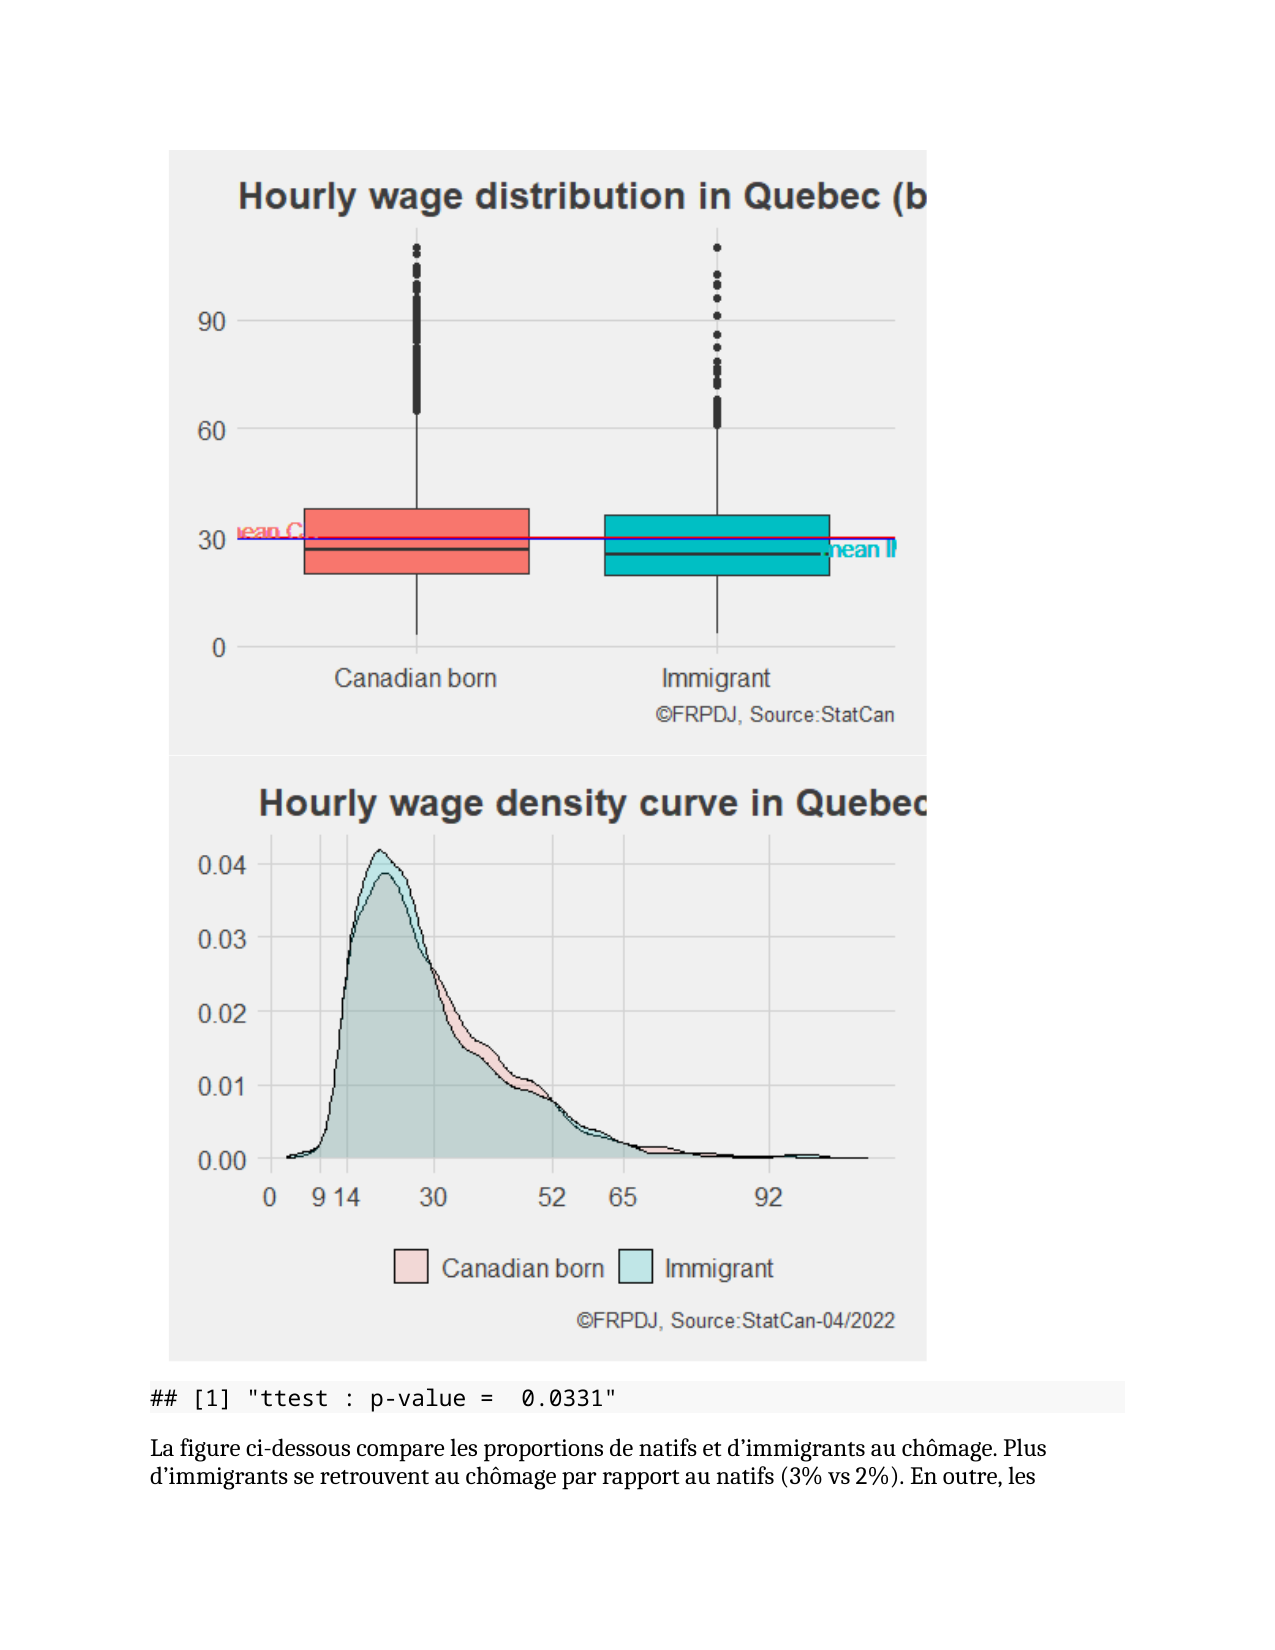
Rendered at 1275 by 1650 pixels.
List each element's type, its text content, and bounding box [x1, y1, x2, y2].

text ## [1] "ttest : p-value = 0.0331" [150, 1381, 1125, 1413]
picture [168, 150, 927, 1363]
